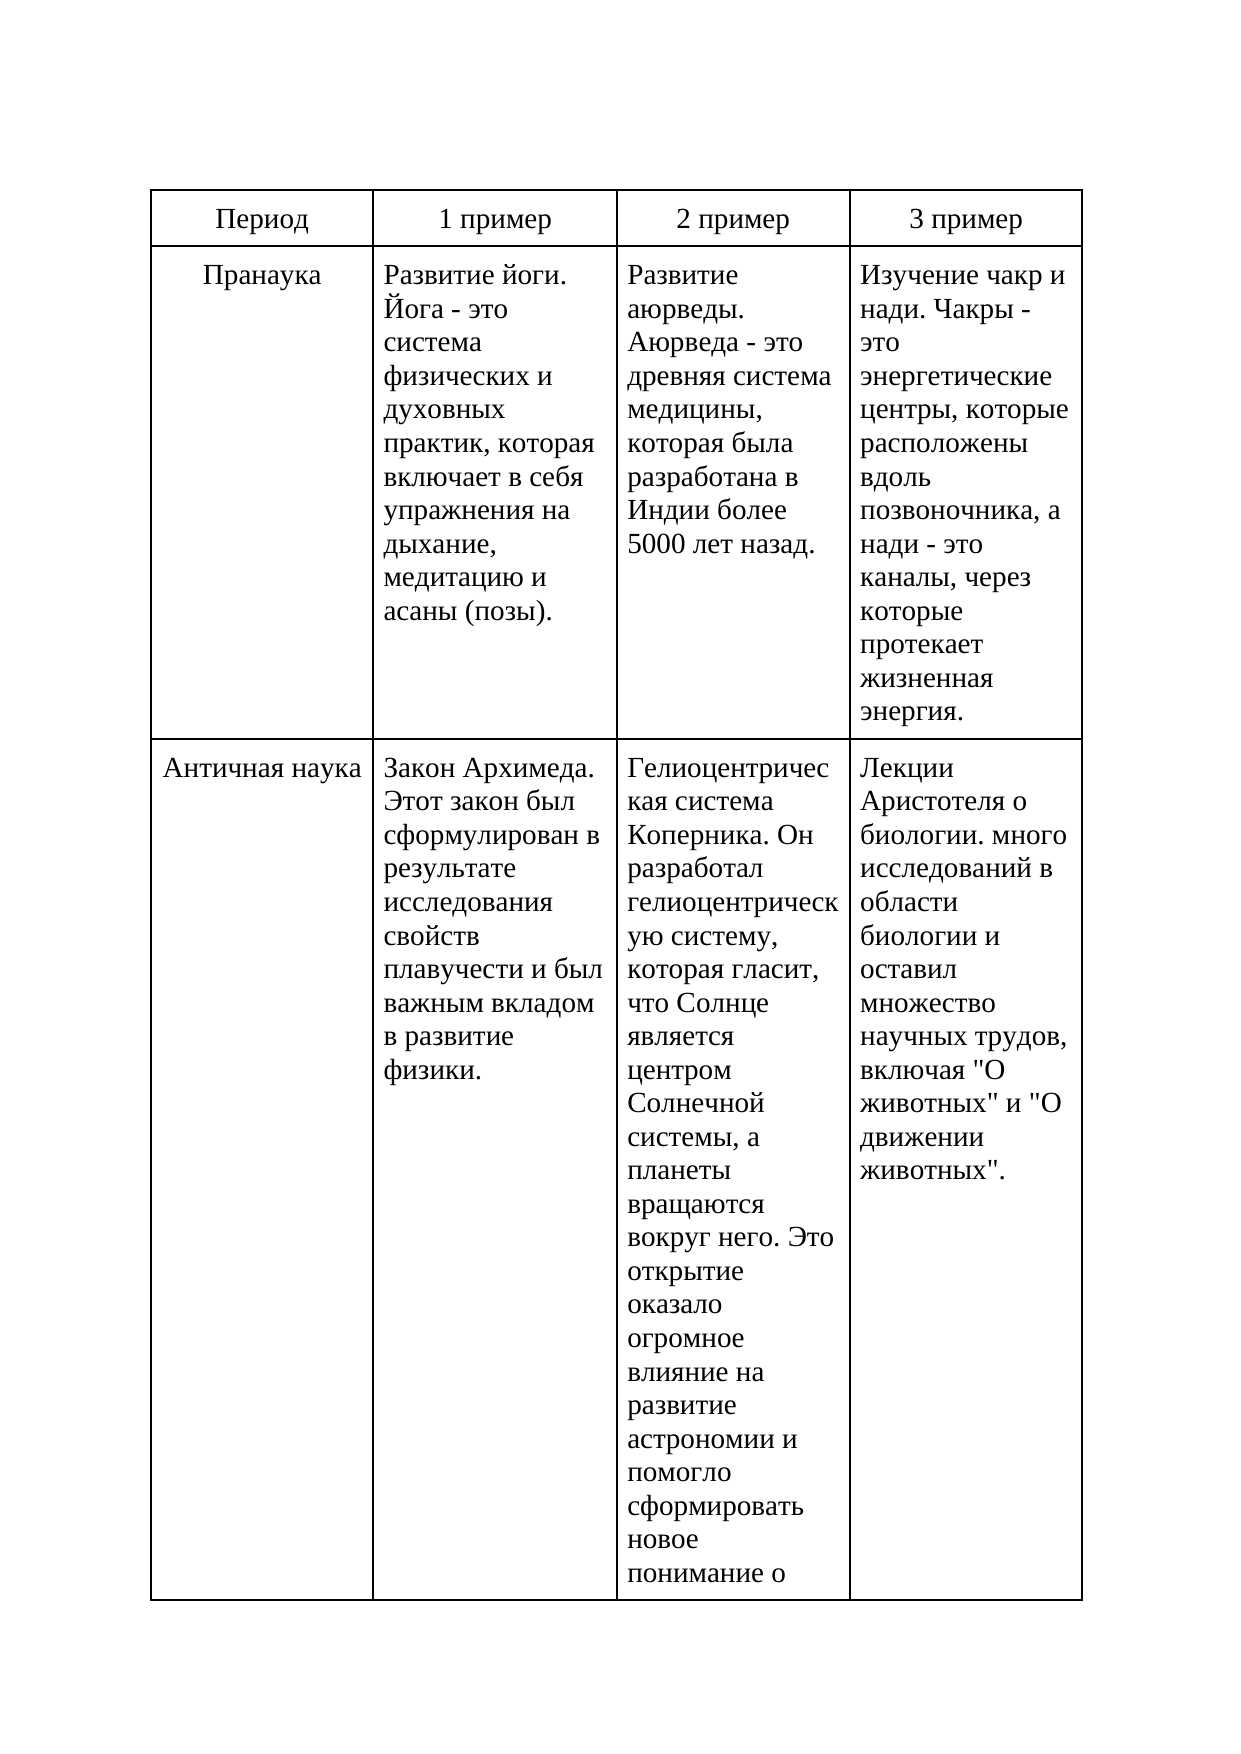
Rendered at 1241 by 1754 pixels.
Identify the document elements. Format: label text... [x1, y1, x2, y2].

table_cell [374, 740, 616, 1599]
table_cell Развитие аюрведы. Аюрведа - это древняя система медицины, которая была разработана в Индии более 5000 лет назад. [618, 247, 849, 737]
table_header 2 пример [618, 191, 849, 245]
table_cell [618, 740, 849, 1599]
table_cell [851, 740, 1081, 1599]
table_cell Развитие йоги. Йога - это система физических и духовных практик, которая включает в себя упражнения на дыхание, медитацию и асаны (позы). [374, 247, 616, 737]
table_header 3 пример [851, 191, 1081, 245]
table_header 1 пример [374, 191, 616, 245]
table_cell Античная наука [152, 740, 372, 1599]
table_cell Изучение чакр и нади. Чакры - это энергетические центры, которые расположены вдоль позвоночника, а нади - это каналы, через которые протекает жизненная энергия. [851, 247, 1081, 737]
table_header Период [152, 191, 372, 245]
table_cell Пранаука [152, 247, 372, 737]
